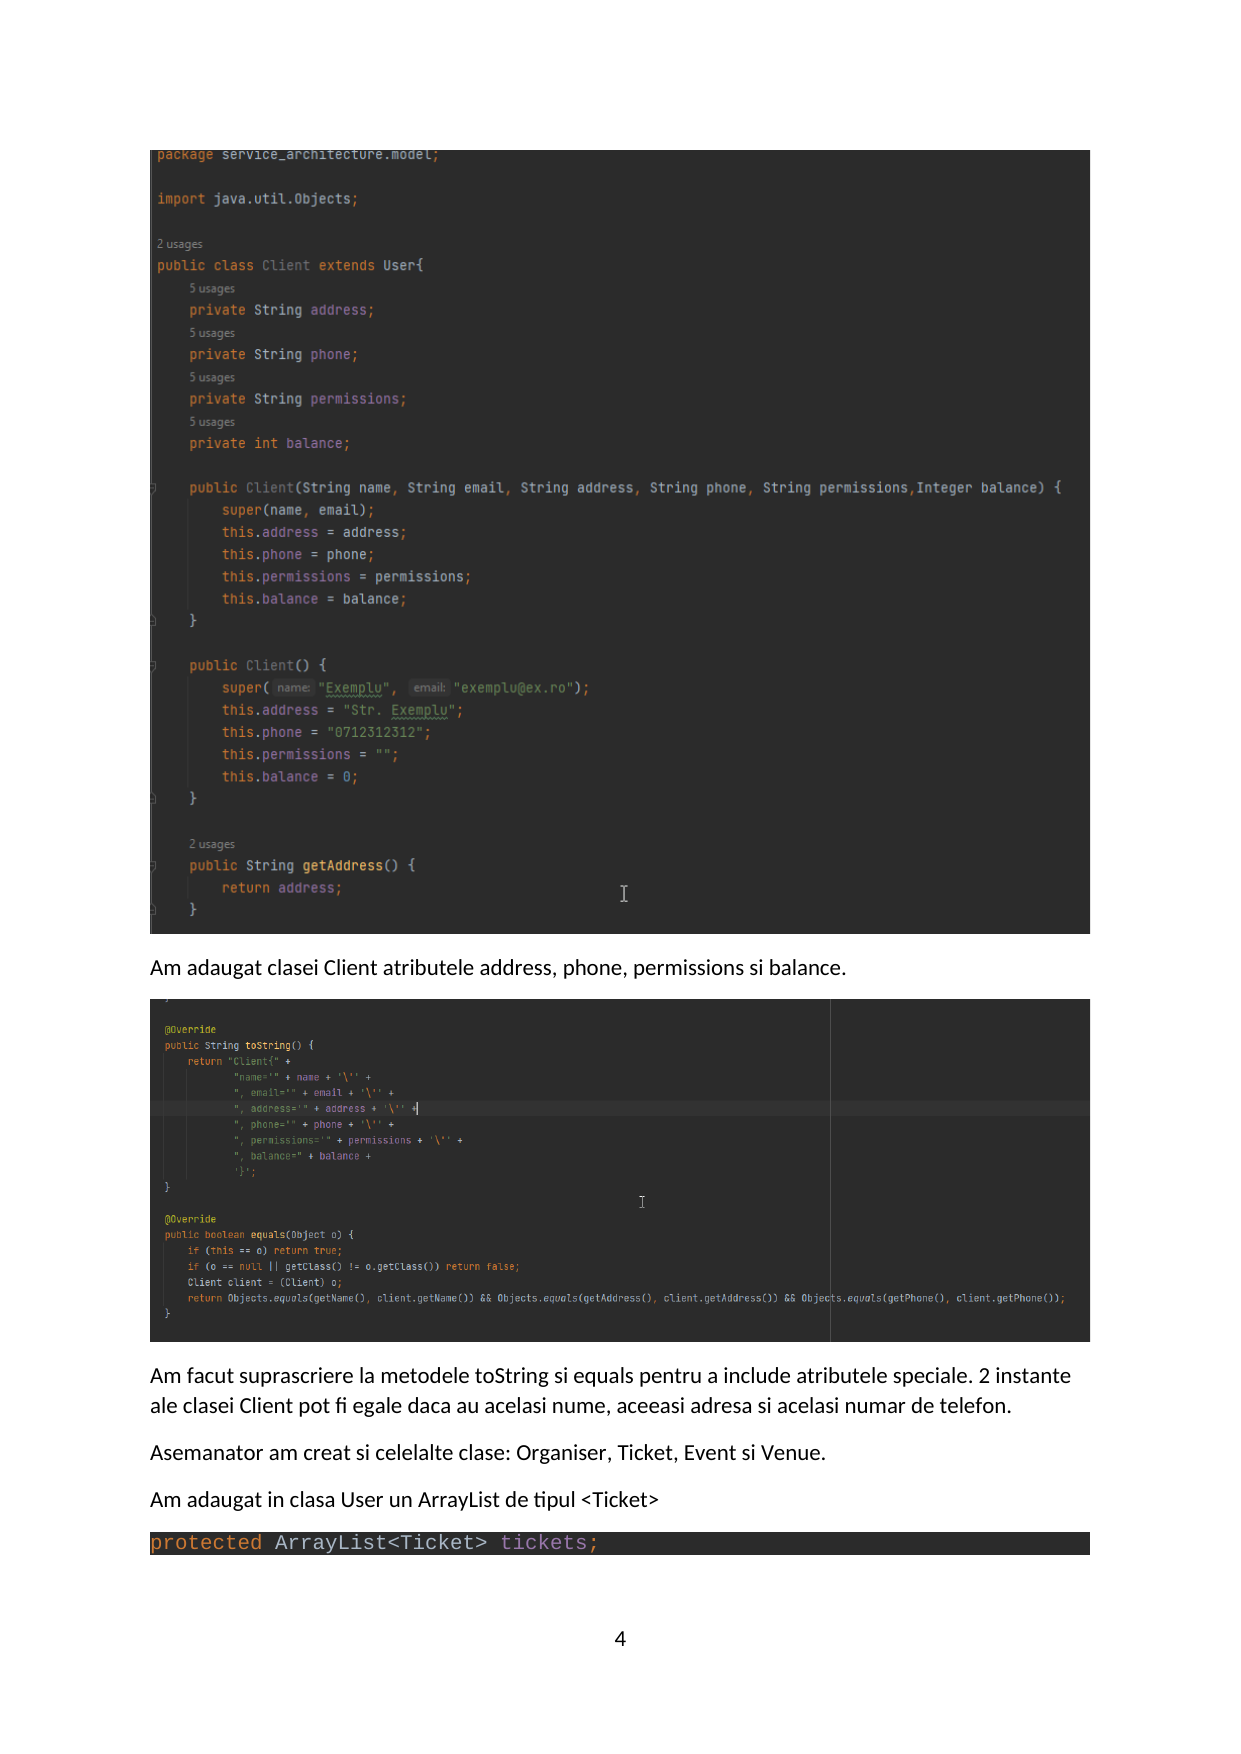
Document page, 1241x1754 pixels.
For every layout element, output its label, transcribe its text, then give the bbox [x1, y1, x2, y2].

picture [150, 999, 1091, 1342]
picture [150, 150, 1091, 934]
text Am adaugat in clasa User un ArrayList de tipul <Ticket> [150, 1485, 1090, 1513]
text protected ArrayList<Ticket> tickets; [150, 1532, 1090, 1555]
text Asemanator am creat si celelalte clase: Organiser, Ticket, Event si Venue. [150, 1438, 1090, 1466]
text Am adaugat clasei Client atributele address, phone, permissions si balance. [150, 953, 1090, 981]
text Am facut suprascriere la metodele toString si equals pentru a include atributele speciale. 2 instante ale clasei Client pot fi egale daca au acelasi nume, aceeasi adresa si acelasi numar de telefon. [150, 1361, 1090, 1419]
